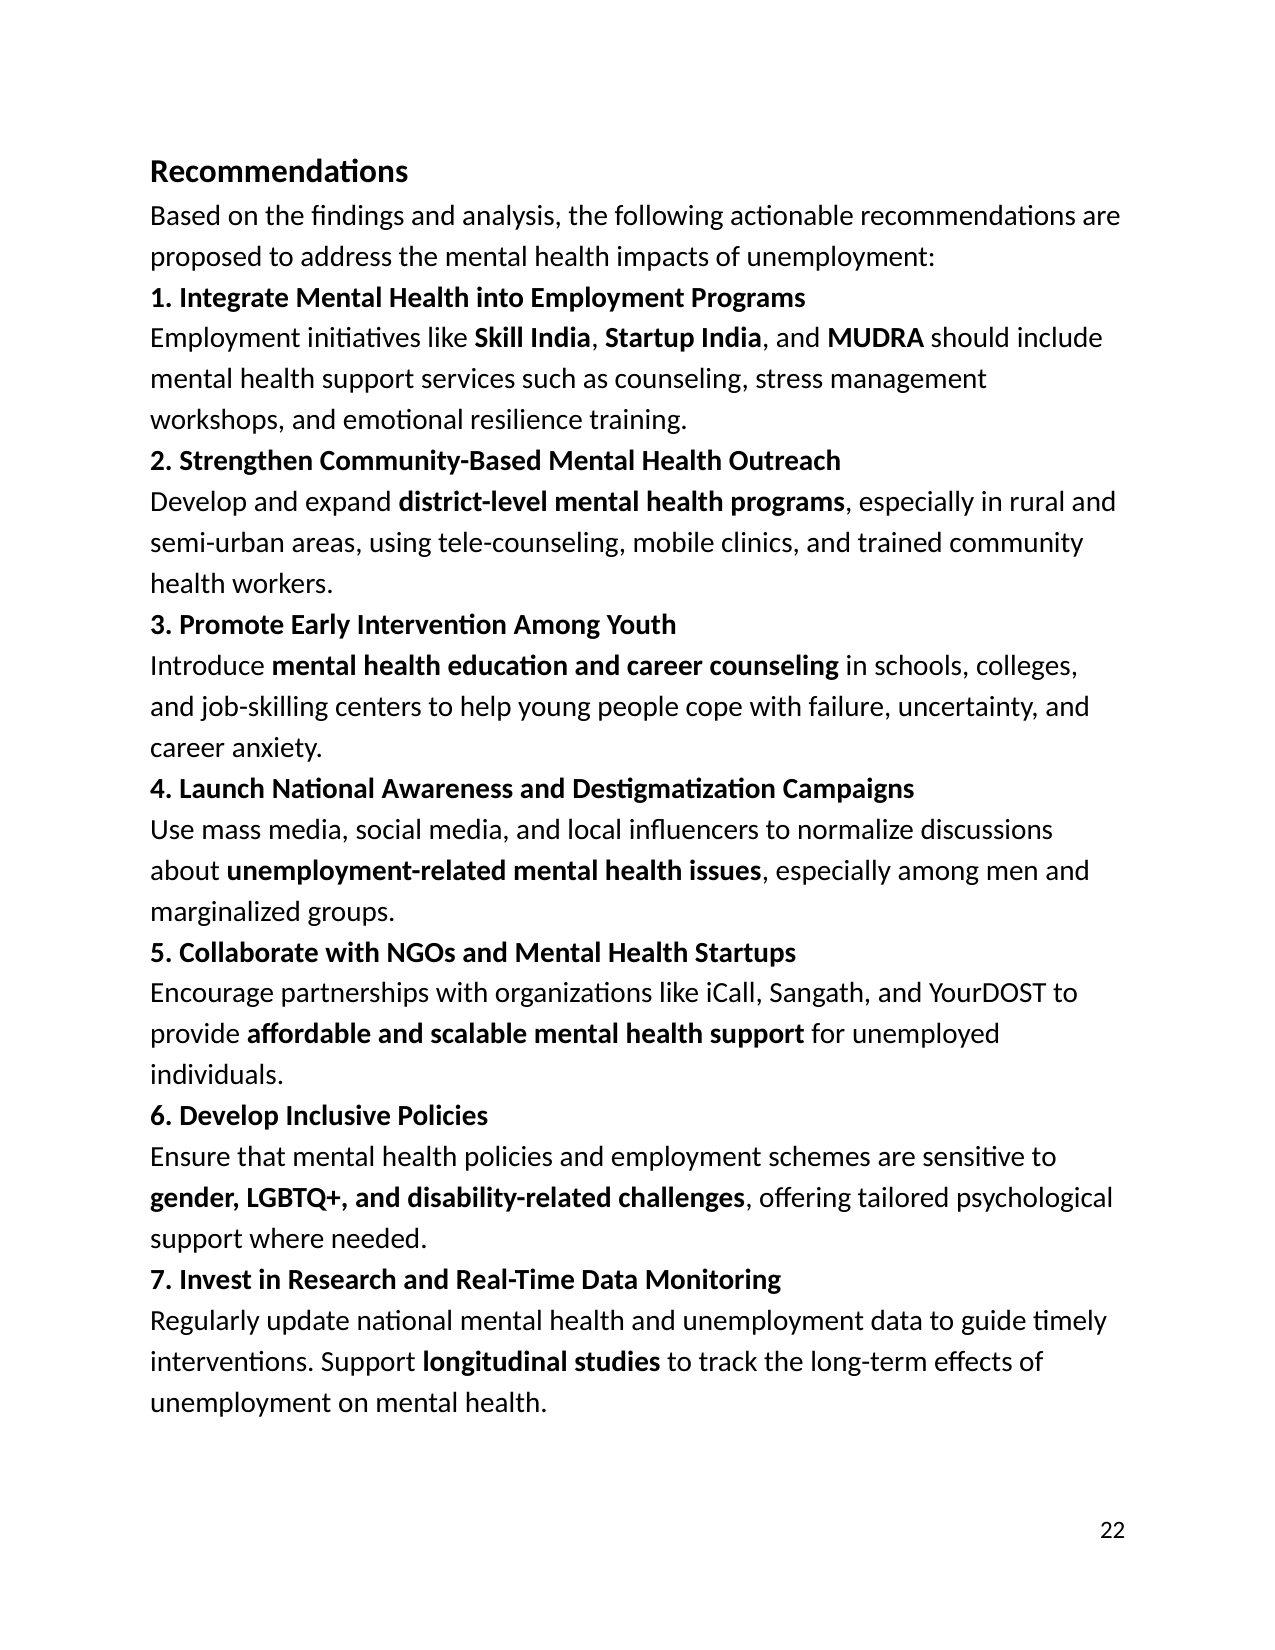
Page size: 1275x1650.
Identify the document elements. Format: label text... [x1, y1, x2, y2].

text 4. Launch National Awareness and Destigmatization Campaigns [150, 770, 1125, 806]
text Use mass media, social media, and local influencers to normalize discussions about unemployment-related mental health issues, especially among men and marginalized groups. [150, 811, 1125, 928]
text Recommendations [150, 150, 1125, 191]
text 2. Strengthen Community-Based Mental Health Outreach [150, 442, 1125, 478]
text Encourage partnerships with organizations like iCall, Sangath, and YourDOST to provide affordable and scalable mental health support for unemployed individuals. [150, 974, 1125, 1092]
text Regularly update national mental health and unemployment data to guide timely interventions. Support longitudinal studies to track the long-term effects of unemployment on mental health. [150, 1302, 1125, 1419]
text 5. Collaborate with NGOs and Mental Health Startups [150, 934, 1125, 969]
text 6. Develop Inclusive Policies [150, 1097, 1125, 1133]
text 3. Promote Early Intervention Among Youth [150, 606, 1125, 642]
text Ensure that mental health policies and employment schemes are sensitive to gender, LGBTQ+, and disability-related challenges, offering tailored psychological support where needed. [150, 1138, 1125, 1256]
text Based on the findings and analysis, the following actionable recommendations are proposed to address the mental health impacts of unemployment: [150, 197, 1125, 273]
text 1. Integrate Mental Health into Employment Programs [150, 279, 1125, 314]
text Develop and expand district-level mental health programs, especially in rural and semi-urban areas, using tele-counseling, mobile clinics, and trained community health workers. [150, 483, 1125, 601]
text 7. Invest in Research and Real-Time Data Monitoring [150, 1261, 1125, 1297]
text Employment initiatives like Skill India, Startup India, and MUDRA should include mental health support services such as counseling, stress management workshops, and emotional resilience training. [150, 319, 1125, 437]
text Introduce mental health education and career counseling in schools, colleges, and job-skilling centers to help young people cope with failure, uncertainty, and career anxiety. [150, 647, 1125, 764]
